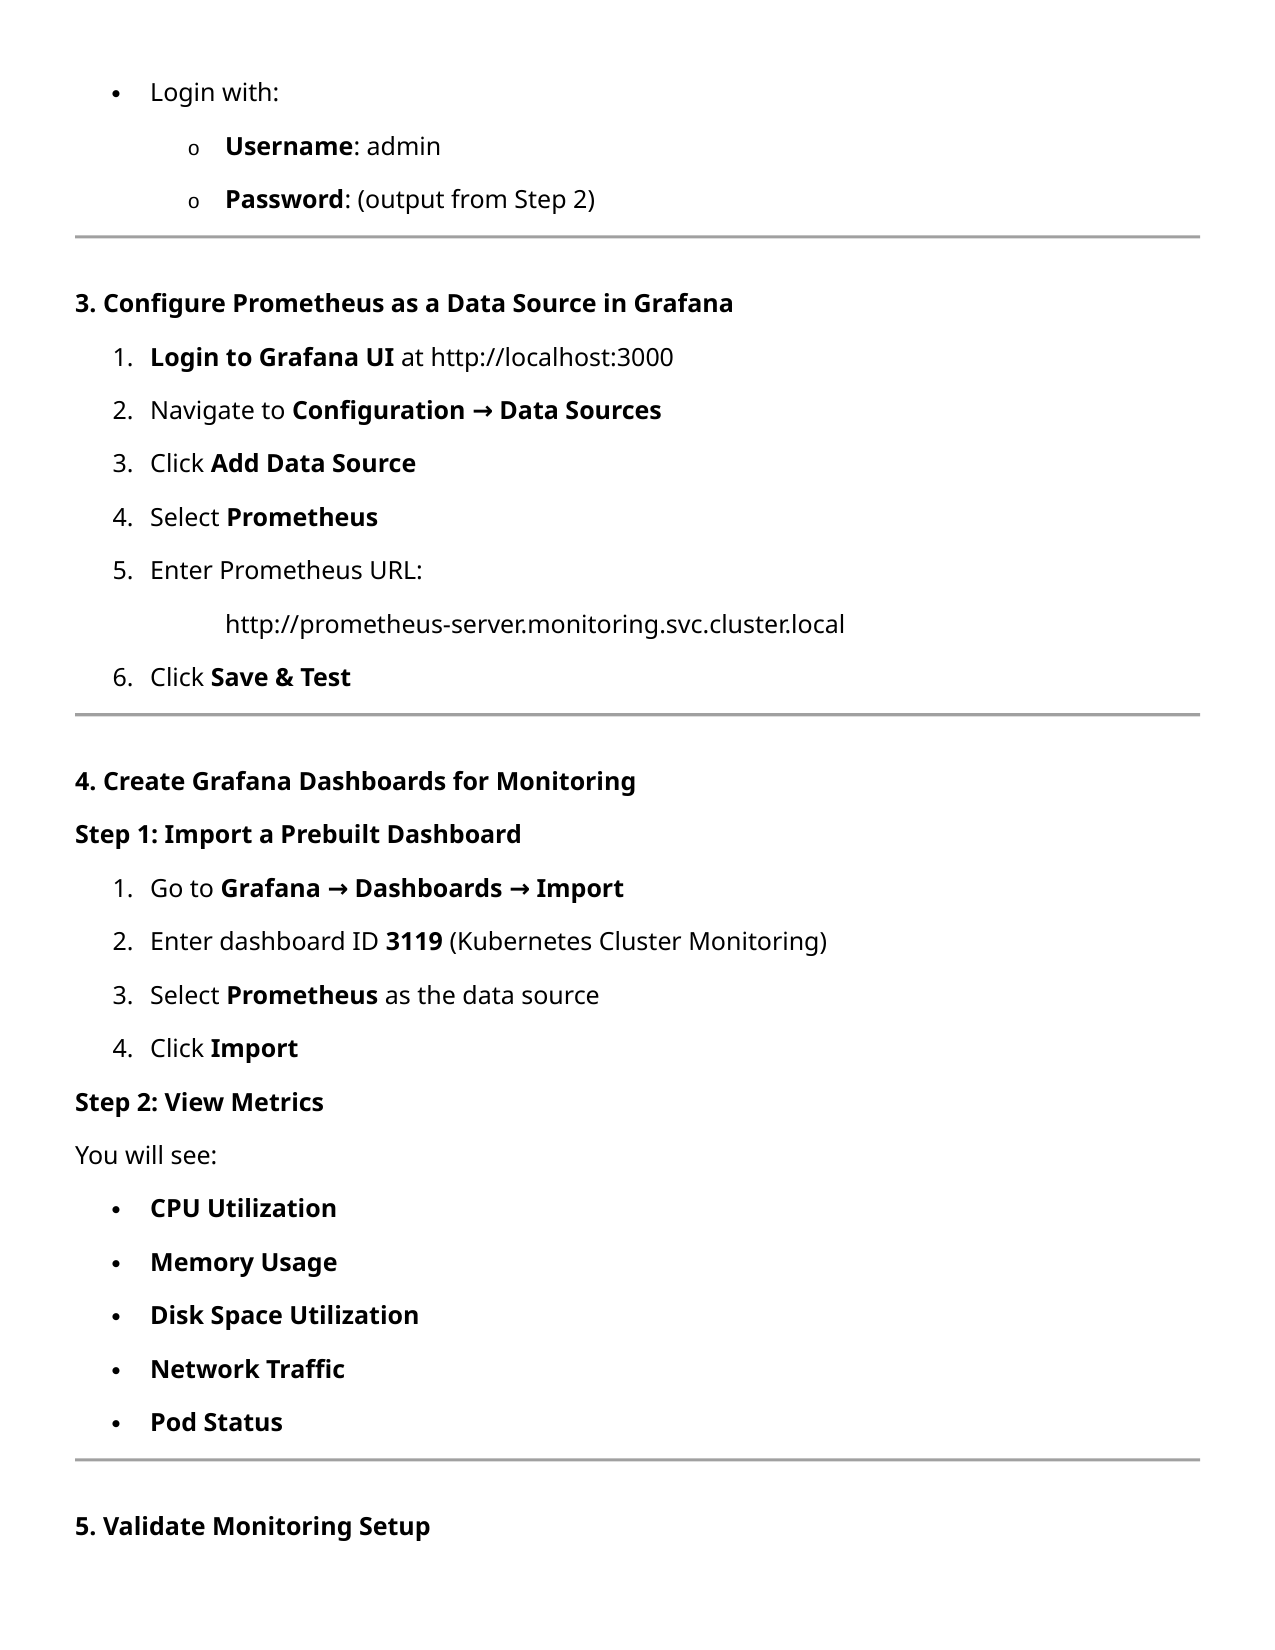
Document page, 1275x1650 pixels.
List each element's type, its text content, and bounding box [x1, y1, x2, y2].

list Navigate to Configuration → Data Sources [112, 393, 1200, 427]
list Enter dashboard ID 3119 (Kubernetes Cluster Monitoring) [112, 924, 1200, 958]
list Click Add Data Source [112, 446, 1200, 480]
text Step 2: View Metrics [75, 1084, 1200, 1118]
text You will see: [75, 1138, 1200, 1172]
list CPU Utilization [112, 1191, 1200, 1225]
list Click Import [112, 1031, 1200, 1065]
list Enter Prometheus URL: [112, 553, 1200, 587]
list Login to Grafana UI at http://localhost:3000 [112, 339, 1200, 373]
list Click Save & Test [112, 660, 1200, 694]
list Go to Grafana → Dashboards → Import [112, 871, 1200, 904]
list Select Prometheus as the data source [112, 977, 1200, 1011]
text 5. Validate Monitoring Setup [75, 1509, 1200, 1543]
list Login with: [112, 75, 1200, 109]
text 4. Create Grafana Dashboards for Monitoring [75, 764, 1200, 798]
text 3. Configure Prometheus as a Data Source in Grafana [75, 286, 1200, 320]
list Username: admin [187, 128, 1200, 162]
text http://prometheus-server.monitoring.svc.cluster.local [150, 606, 1200, 640]
list Password: (output from Step 2) [187, 182, 1200, 216]
list Disk Space Utilization [112, 1298, 1200, 1332]
list Select Prometheus [112, 499, 1200, 533]
list Memory Usage [112, 1244, 1200, 1279]
list Pod Status [112, 1405, 1200, 1439]
list Network Traffic [112, 1351, 1200, 1386]
text Step 1: Import a Prebuilt Dashboard [75, 817, 1200, 851]
